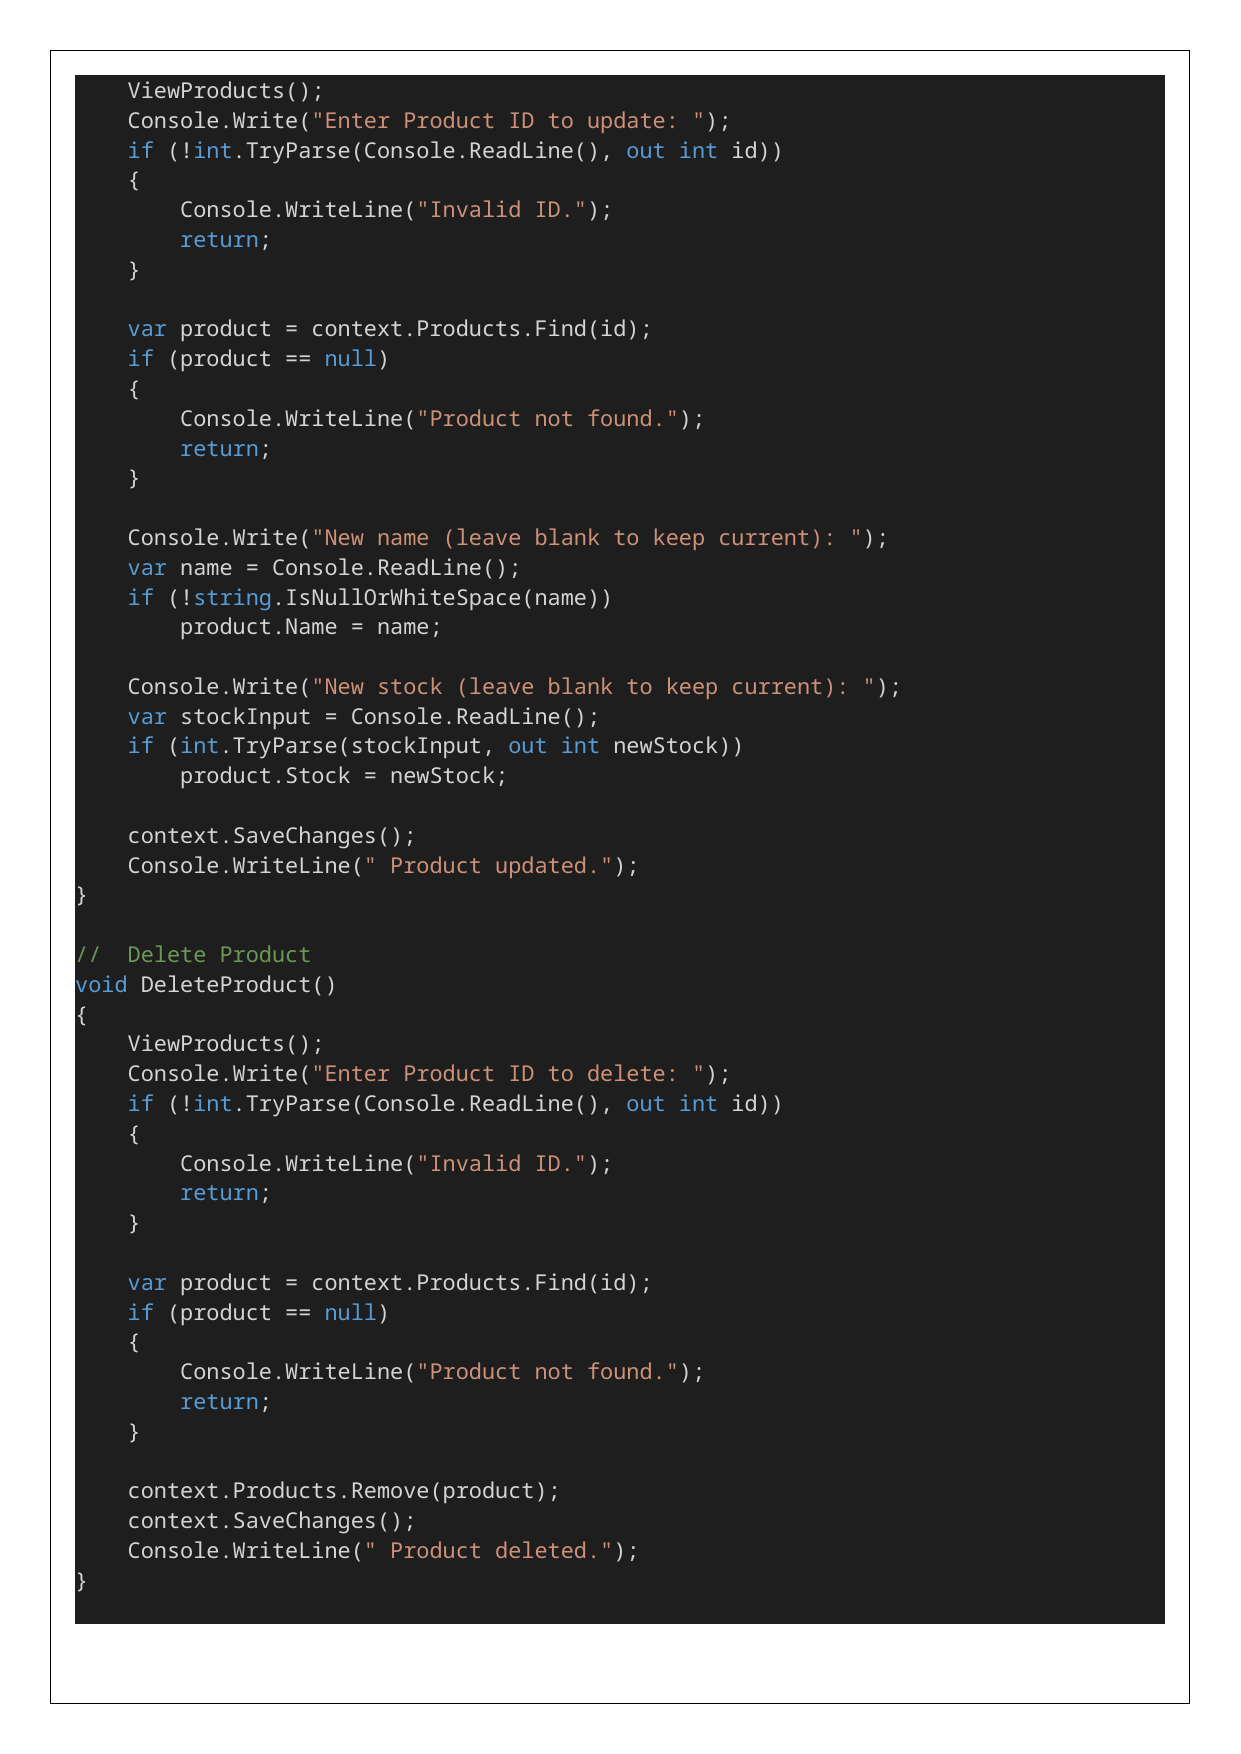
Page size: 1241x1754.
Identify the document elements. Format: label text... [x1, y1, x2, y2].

text Console.Write("Enter Product ID to delete: "); [75, 1058, 1165, 1088]
text } [75, 879, 1165, 909]
text { [75, 373, 1165, 403]
text var name = Console.ReadLine(); [75, 552, 1165, 581]
text } [75, 1564, 1165, 1594]
text } [75, 1416, 1165, 1445]
text // Delete Product [75, 939, 1165, 969]
text ViewProducts(); [75, 1028, 1165, 1058]
text ViewProducts(); [75, 75, 1165, 105]
text if (!int.TryParse(Console.ReadLine(), out int id)) [75, 1088, 1165, 1118]
text } [75, 254, 1165, 283]
text Console.Write("New stock (leave blank to keep current): "); [75, 671, 1165, 701]
text context.Products.Remove(product); [75, 1475, 1165, 1505]
text var product = context.Products.Find(id); [75, 1267, 1165, 1296]
text context.SaveChanges(); [75, 820, 1165, 849]
text Console.WriteLine("Product not found."); [75, 1356, 1165, 1386]
text { [75, 164, 1165, 194]
text } [75, 462, 1165, 492]
text product.Stock = newStock; [75, 760, 1165, 790]
text var stockInput = Console.ReadLine(); [75, 701, 1165, 730]
text return; [75, 224, 1165, 254]
text return; [75, 1386, 1165, 1416]
text return; [75, 432, 1165, 462]
text product.Name = name; [75, 611, 1165, 641]
text { [75, 1118, 1165, 1147]
text if (int.TryParse(stockInput, out int newStock)) [75, 730, 1165, 760]
text if (product == null) [75, 343, 1165, 373]
text } [75, 1207, 1165, 1237]
text Console.WriteLine(" Product deleted."); [75, 1535, 1165, 1564]
text Console.Write("New name (leave blank to keep current): "); [75, 522, 1165, 552]
text Console.WriteLine("Product not found."); [75, 403, 1165, 432]
text var product = context.Products.Find(id); [75, 313, 1165, 343]
text if (product == null) [75, 1296, 1165, 1326]
text { [75, 1326, 1165, 1356]
text Console.WriteLine("Invalid ID."); [75, 1147, 1165, 1177]
text if (!int.TryParse(Console.ReadLine(), out int id)) [75, 134, 1165, 164]
text context.SaveChanges(); [75, 1505, 1165, 1535]
text if (!string.IsNullOrWhiteSpace(name)) [75, 581, 1165, 611]
text Console.Write("Enter Product ID to update: "); [75, 105, 1165, 134]
text return; [75, 1177, 1165, 1207]
text void DeleteProduct() [75, 969, 1165, 998]
text Console.WriteLine("Invalid ID."); [75, 194, 1165, 224]
text Console.WriteLine(" Product updated."); [75, 849, 1165, 879]
text { [75, 998, 1165, 1028]
